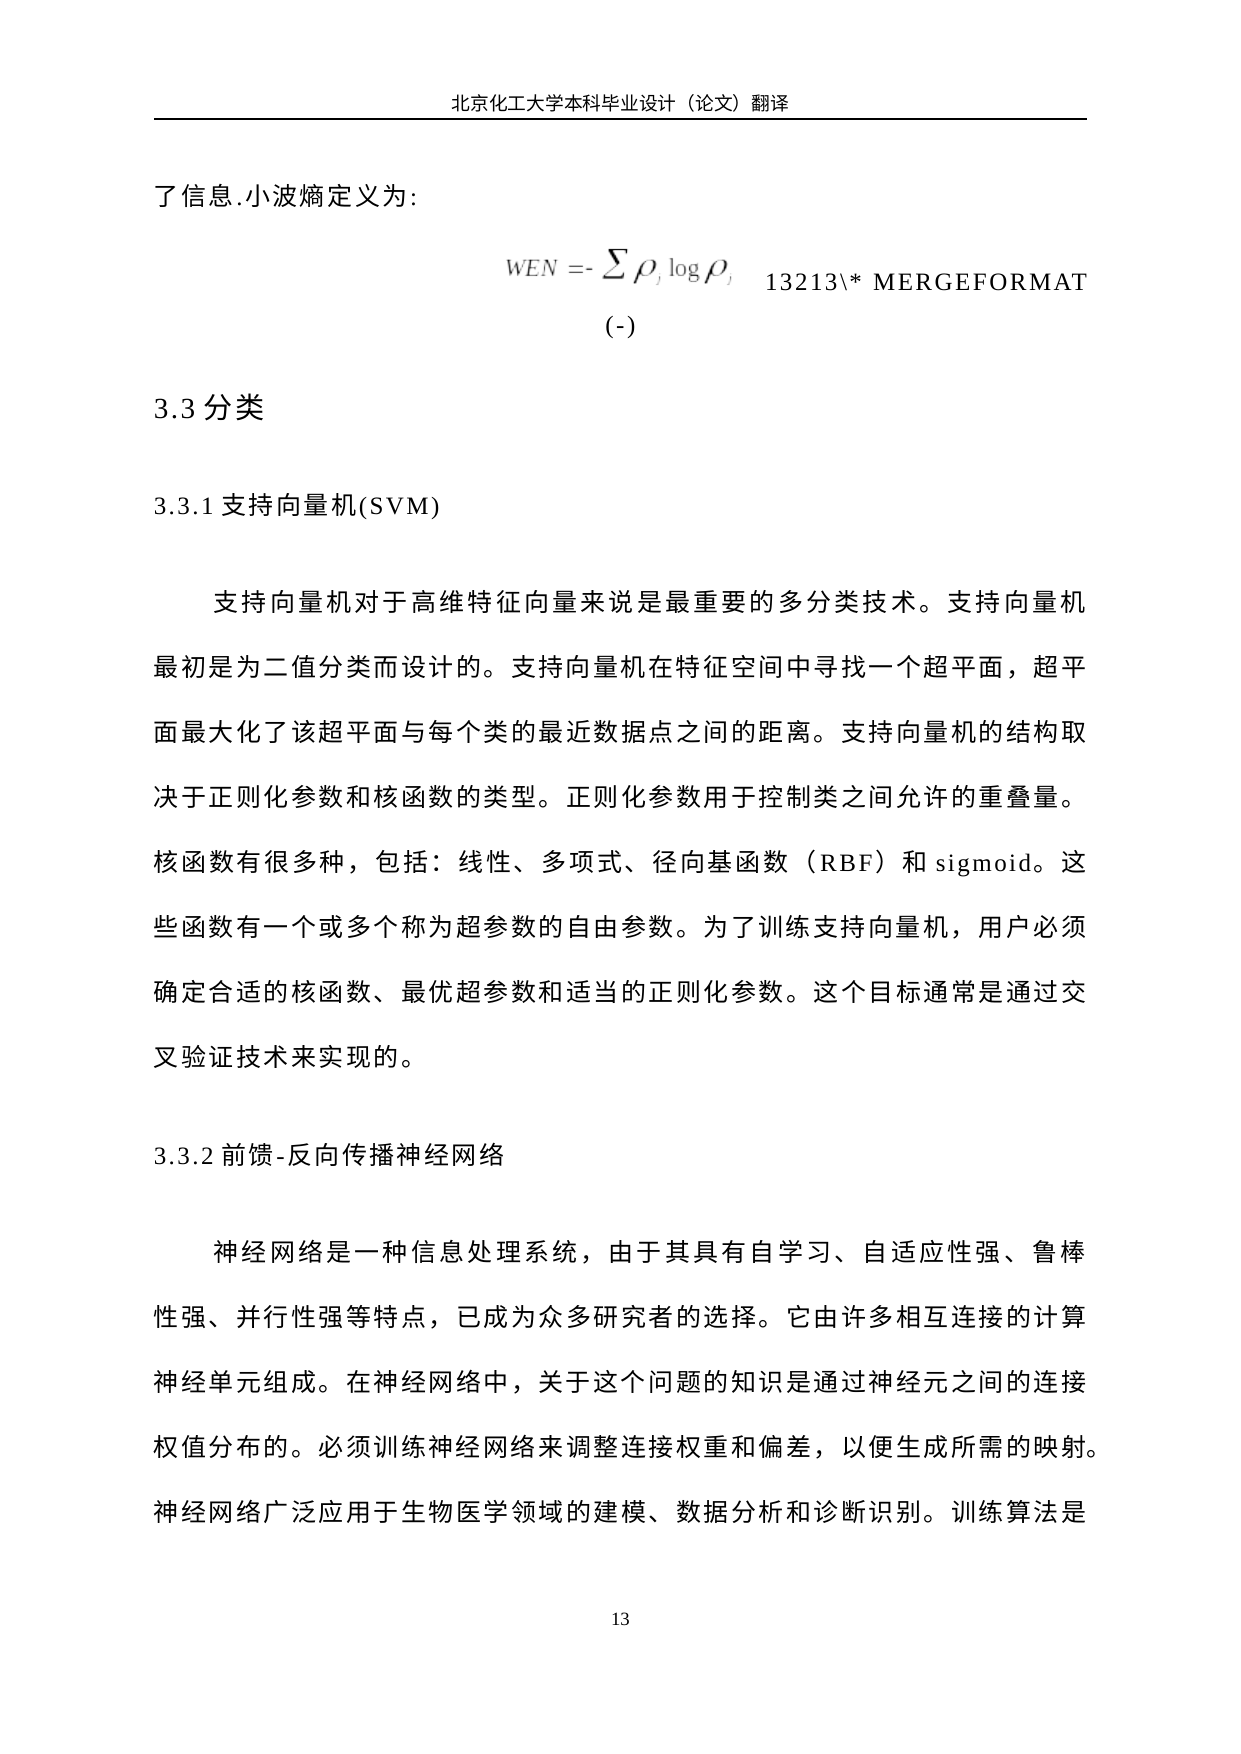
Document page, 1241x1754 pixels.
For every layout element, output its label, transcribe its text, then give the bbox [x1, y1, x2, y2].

text 支持向量机对于高维特征向量来说是最重要的多分类技术。支持向量机最初是为二值分类而设计的。支持向量机在特征空间中寻找一个超平面，超平面最大化了该超平面与每个类的最近数据点之间的距离。支持向量机的结构取决于正则化参数和核函数的类型。正则化参数用于控制类之间允许的重叠量。核函数有很多种，包括：线性、多项式、径向基函数（RBF）和sigmoid。这些函数有一个或多个称为超参数的自由参数。为了训练支持向量机，用户必须确定合适的核函数、最优超参数和适当的正则化参数。这个目标通常是通过交叉验证技术来实现的。 [153, 568, 1087, 1088]
text 3.3分类 [153, 373, 1087, 438]
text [153, 1218, 1087, 1543]
text 3.3.1支持向量机(SVM) [153, 471, 1087, 536]
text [153, 162, 1087, 227]
text 3.3.2前馈-反向传播神经网络 [153, 1121, 1087, 1186]
